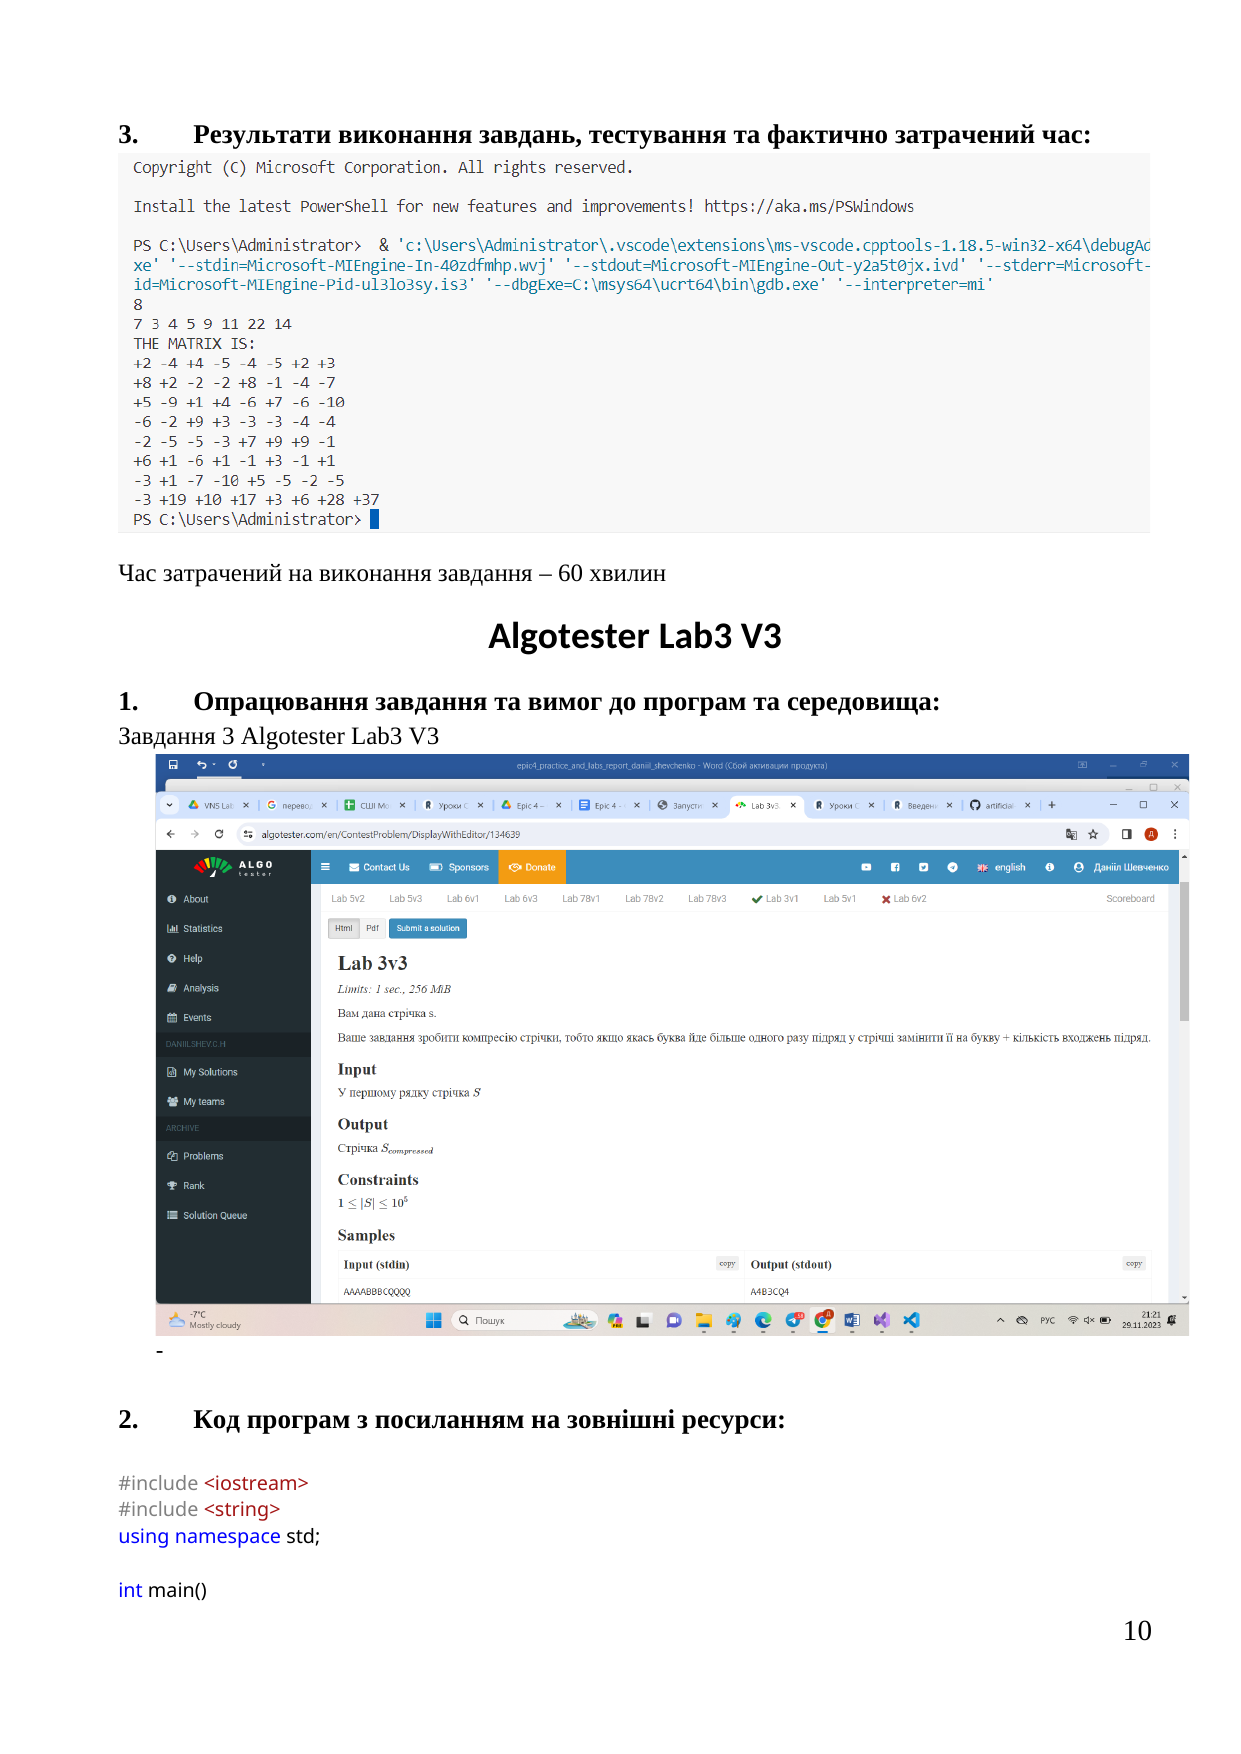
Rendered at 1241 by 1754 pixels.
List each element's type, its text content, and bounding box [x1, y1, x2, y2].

subtitle 3. Результати виконання завдань, тестування та фактично затрачений час: [118, 118, 1152, 149]
text Algotester Lab3 V3 [118, 612, 1152, 658]
text #include <iostream> [118, 1469, 1152, 1496]
text Завдання 3 Algotester Lab3 V3 [118, 721, 1152, 750]
subtitle 2. Код програм з посиланням на зовнішні ресурси: [118, 1403, 1152, 1434]
subtitle 1. Опрацювання завдання та вимог до програм та середовища: [118, 685, 1152, 717]
picture [155, 754, 1190, 1336]
picture [118, 153, 1150, 533]
text int main() [118, 1577, 1152, 1604]
text #include <string> [118, 1496, 1152, 1523]
text Час затрачений на виконання завдання – 60 хвилин [118, 558, 1152, 587]
text using namespace std; [118, 1523, 1152, 1550]
